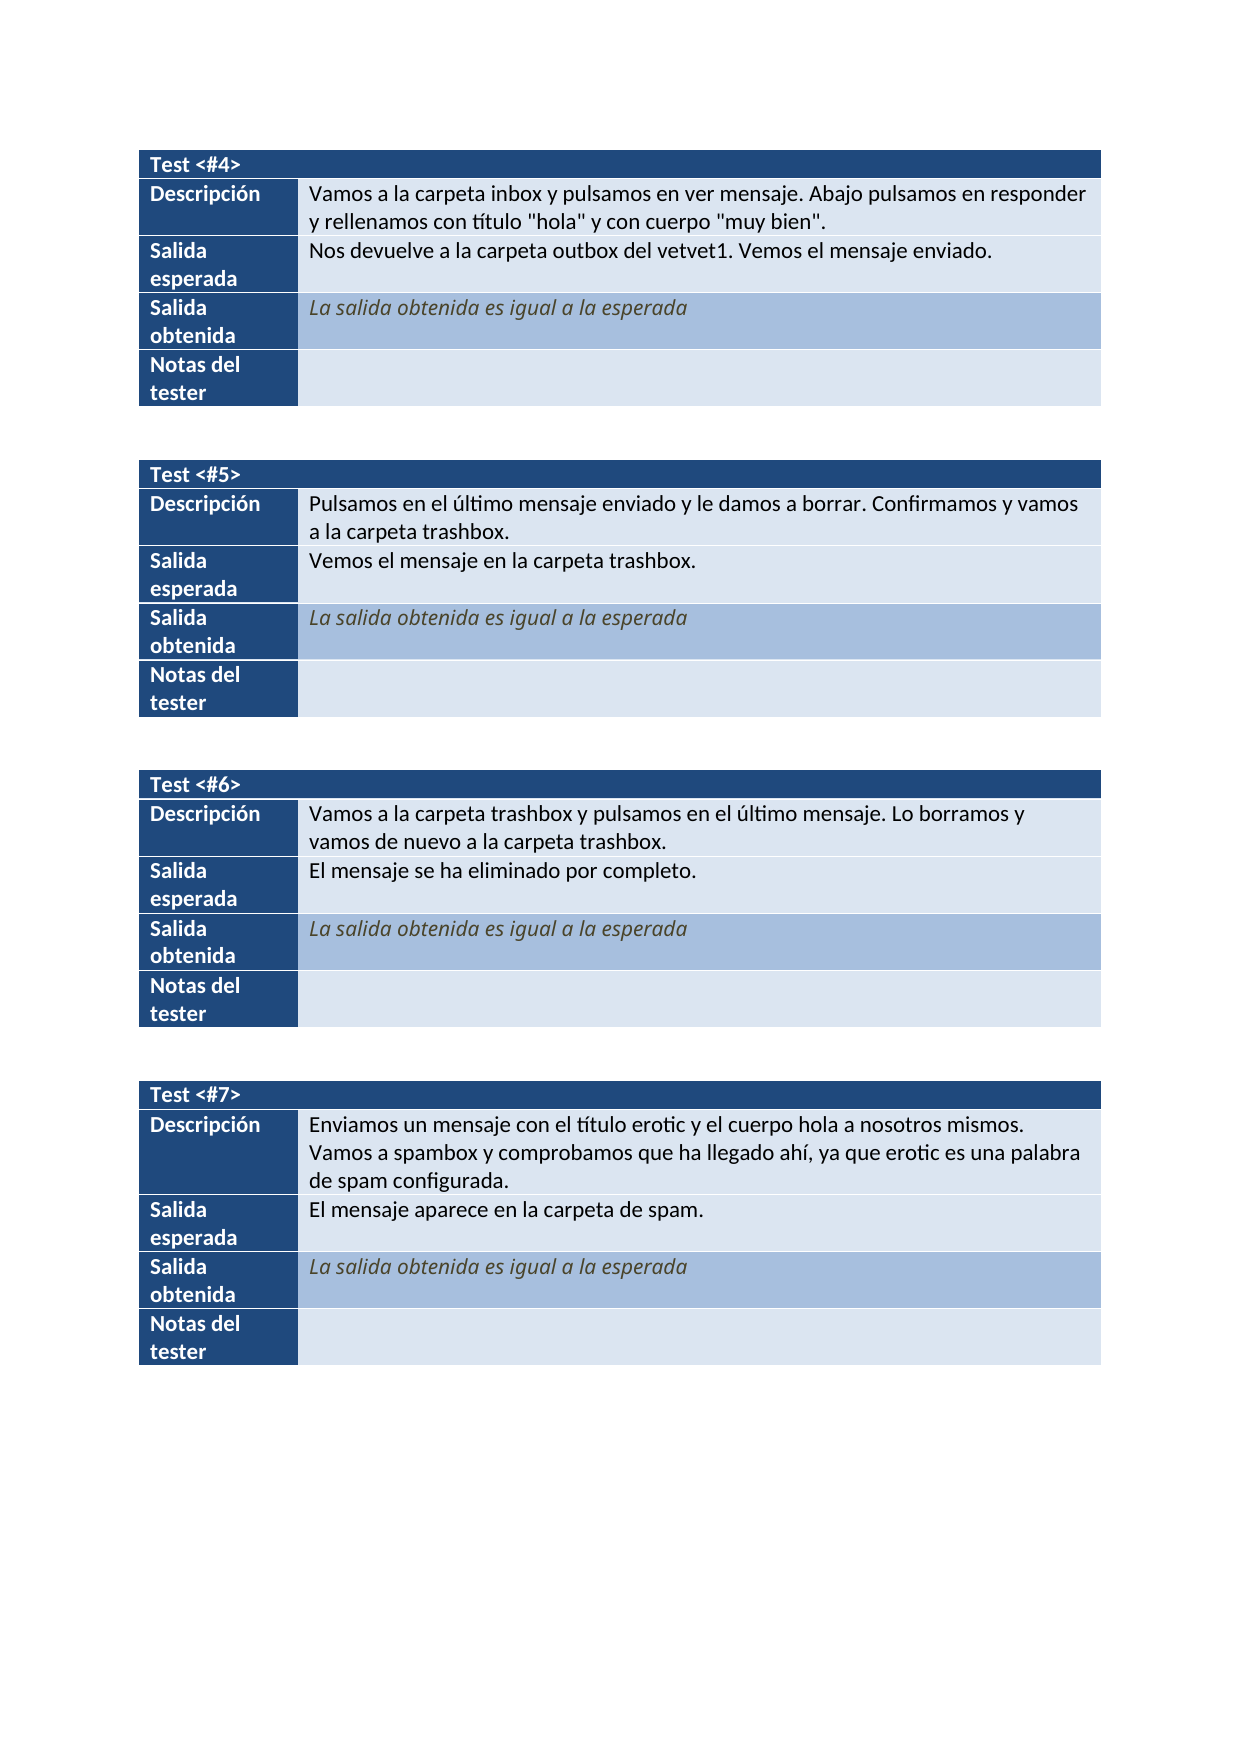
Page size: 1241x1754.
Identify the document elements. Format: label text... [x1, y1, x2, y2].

table_cell Salida obtenida [139, 604, 298, 659]
table_cell Descripción [139, 800, 298, 856]
table_cell Salida obtenida [139, 1252, 298, 1308]
table_cell El mensaje aparece en la carpeta de spam. [298, 1195, 1101, 1251]
table_cell Salida esperada [139, 546, 298, 602]
table_cell Vamos a la carpeta inbox y pulsamos en ver mensaje. Abajo pulsamos en responder y rellenamos con título "hola" y con cuerpo "muy bien". [298, 179, 1101, 235]
table_header Test <#7> [139, 1081, 1101, 1109]
table_cell La salida obtenida es igual a la esperada [298, 293, 1101, 349]
table_cell Descripción [139, 489, 298, 545]
table_cell Pulsamos en el último mensaje enviado y le damos a borrar. Confirmamos y vamos a la carpeta trashbox. [298, 489, 1101, 545]
table_cell Descripción [139, 179, 298, 235]
table_header Test <#5> [139, 460, 1101, 488]
table_cell [298, 1309, 1101, 1365]
table_cell [298, 661, 1101, 717]
table_cell La salida obtenida es igual a la esperada [298, 604, 1101, 659]
table_cell Vamos a la carpeta trashbox y pulsamos en el último mensaje. Lo borramos y vamos de nuevo a la carpeta trashbox. [298, 800, 1101, 856]
table_cell Nos devuelve a la carpeta outbox del vetvet1. Vemos el mensaje enviado. [298, 236, 1101, 292]
table_cell Salida obtenida [139, 293, 298, 349]
table_cell El mensaje se ha eliminado por completo. [298, 857, 1101, 913]
table_cell Enviamos un mensaje con el título erotic y el cuerpo hola a nosotros mismos. Vamos a spambox y comprobamos que ha llegado ahí, ya que erotic es una palabra de spam configurada. [298, 1110, 1101, 1194]
table_cell Salida obtenida [139, 914, 298, 970]
table_cell Descripción [139, 1110, 298, 1194]
table_cell Notas del tester [139, 1309, 298, 1365]
table_cell Salida esperada [139, 1195, 298, 1251]
table_cell Notas del tester [139, 971, 298, 1027]
table_cell Salida esperada [139, 236, 298, 292]
table_cell Salida esperada [139, 857, 298, 913]
table_header Test <#6> [139, 770, 1101, 798]
table_cell [298, 350, 1101, 406]
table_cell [298, 1252, 1101, 1308]
table_header Test <#4> [139, 150, 1101, 178]
table_cell Notas del tester [139, 350, 298, 406]
table_cell La salida obtenida es igual a la esperada [298, 914, 1101, 970]
table_cell [298, 971, 1101, 1027]
table_cell Vemos el mensaje en la carpeta trashbox. [298, 546, 1101, 602]
table_cell Notas del tester [139, 661, 298, 717]
